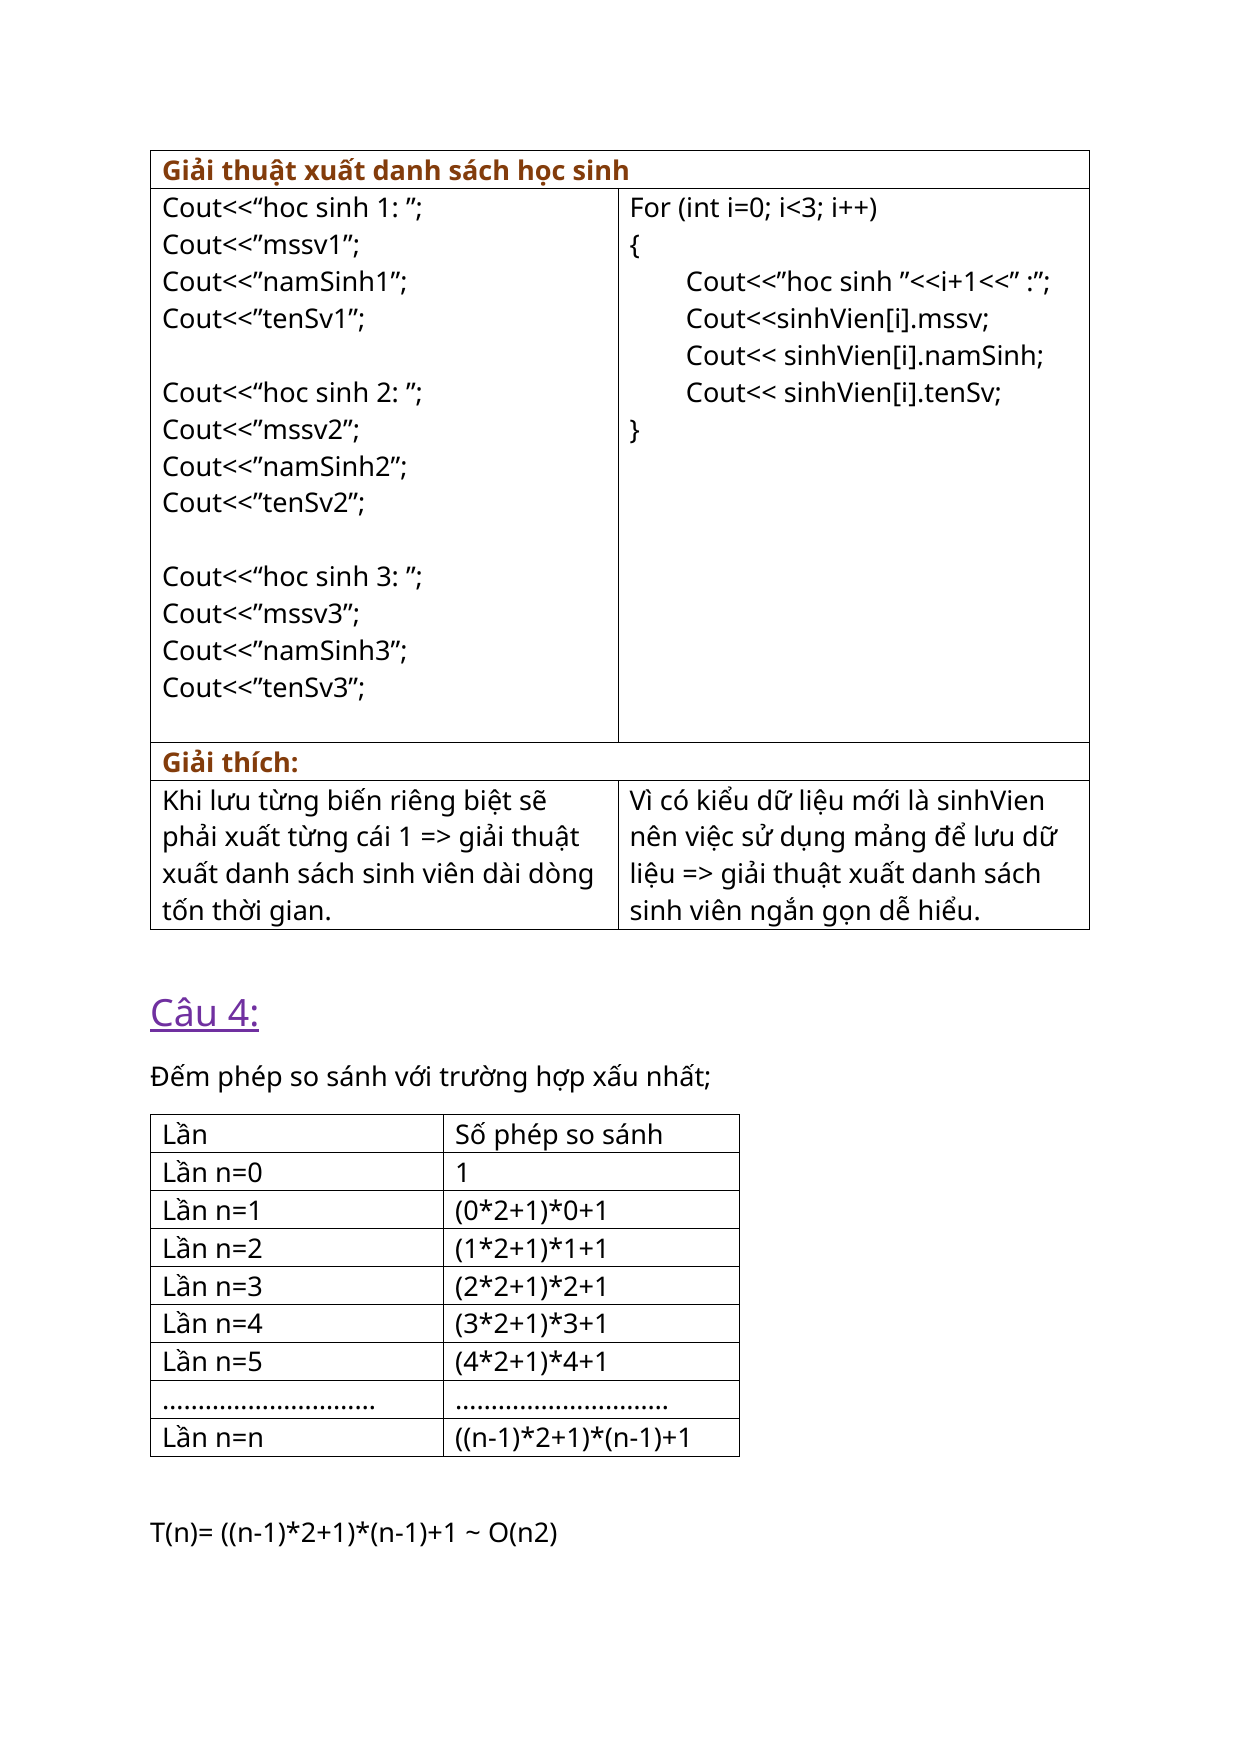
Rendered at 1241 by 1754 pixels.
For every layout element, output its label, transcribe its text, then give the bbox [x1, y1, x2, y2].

table_cell Lần n=0 [151, 1153, 443, 1190]
table_cell Lần n=5 [151, 1343, 443, 1380]
table_header Lần [151, 1115, 443, 1152]
table_cell ((n-1)*2+1)*(n-1)+1 [444, 1419, 739, 1456]
table_cell Lần n=n [151, 1419, 443, 1456]
table_cell Cout<<“hoc sinh 1: ”; Cout<<”mssv1”; Cout<<”namSinh1”; Cout<<”tenSv1”; Cout<<“hoc sinh 2: ”; Cout<<”mssv2”; Cout<<”namSinh2”; Cout<<”tenSv2”; Cout<<“hoc sinh 3: ”; Cout<<”mssv3”; Cout<<”namSinh3”; Cout<<”tenSv3”; [151, 189, 618, 742]
table_cell 1 [444, 1153, 739, 1190]
text Câu 4: [150, 986, 1090, 1037]
table_cell Lần n=1 [151, 1191, 443, 1228]
table_cell (2*2+1)*2+1 [444, 1267, 739, 1304]
table_cell Giải thích: [151, 743, 1089, 780]
table_cell For (int i=0; i<3; i++) { Cout<<”hoc sinh ”<<i+1<<” :”; Cout<<sinhVien[i].mssv; Cout<< sinhVien[i].namSinh; Cout<< sinhVien[i].tenSv; } [619, 189, 1089, 742]
table_cell ………………………… [444, 1381, 739, 1418]
table_cell ………………………… [151, 1381, 443, 1418]
text T(n)= ((n-1)*2+1)*(n-1)+1 ~ O(n2) [150, 1513, 1090, 1550]
table_cell Lần n=3 [151, 1267, 443, 1304]
table_cell Khi lưu từng biến riêng biệt sẽ phải xuất từng cái 1 => giải thuật xuất danh sách sinh viên dài dòng tốn thời gian. [151, 781, 618, 928]
table_cell (1*2+1)*1+1 [444, 1229, 739, 1266]
table_header Số phép so sánh [444, 1115, 739, 1152]
table_cell Lần n=4 [151, 1305, 443, 1342]
table_cell Giải thuật xuất danh sách học sinh [151, 151, 1089, 188]
table_cell Lần n=2 [151, 1229, 443, 1266]
table_cell (3*2+1)*3+1 [444, 1305, 739, 1342]
text Đếm phép so sánh với trường hợp xấu nhất; [150, 1058, 1090, 1095]
table_cell (0*2+1)*0+1 [444, 1191, 739, 1228]
table_cell Vì có kiểu dữ liệu mới là sinhVien nên việc sử dụng mảng để lưu dữ liệu => giải thuật xuất danh sách sinh viên ngắn gọn dễ hiểu. [619, 781, 1089, 928]
table_cell (4*2+1)*4+1 [444, 1343, 739, 1380]
